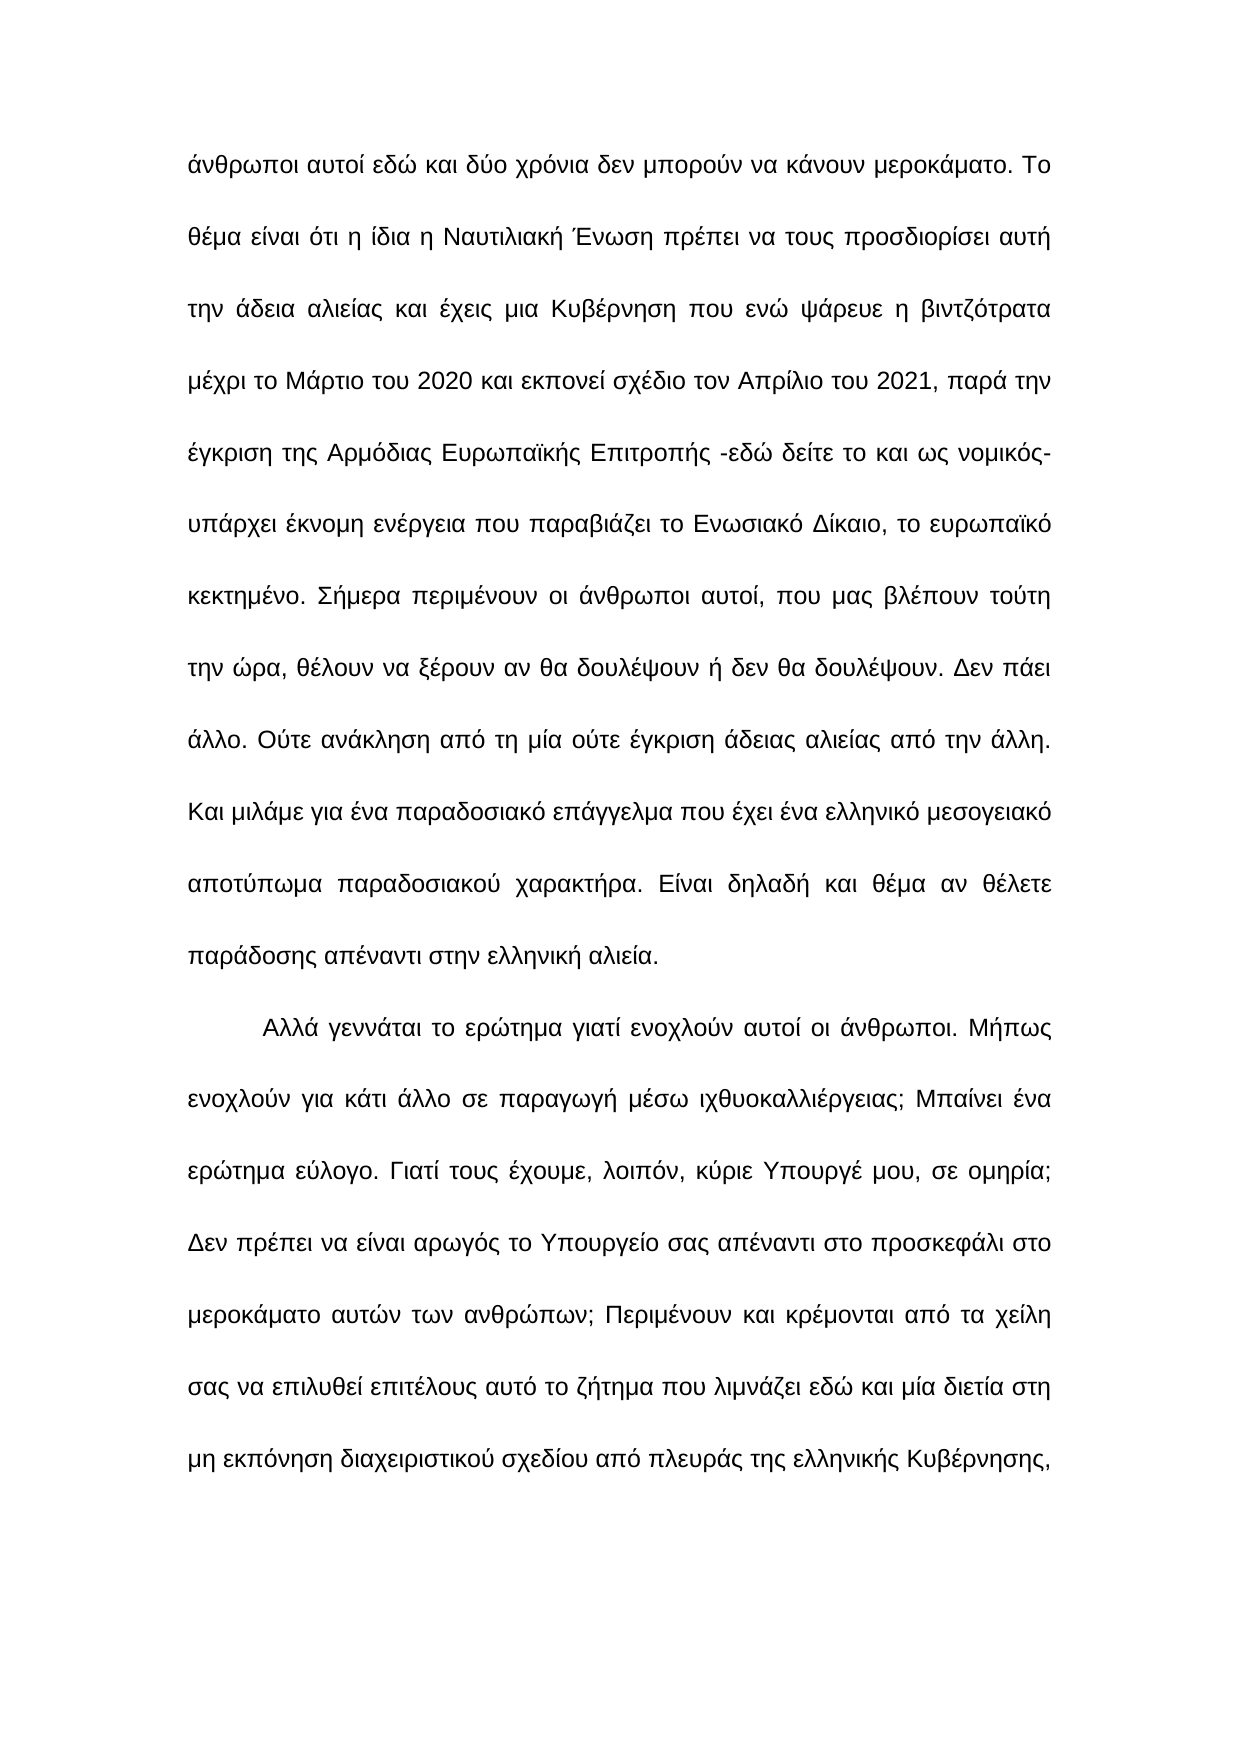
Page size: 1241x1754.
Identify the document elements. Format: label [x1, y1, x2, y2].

text [187, 150, 1053, 969]
text [187, 1012, 1053, 1472]
